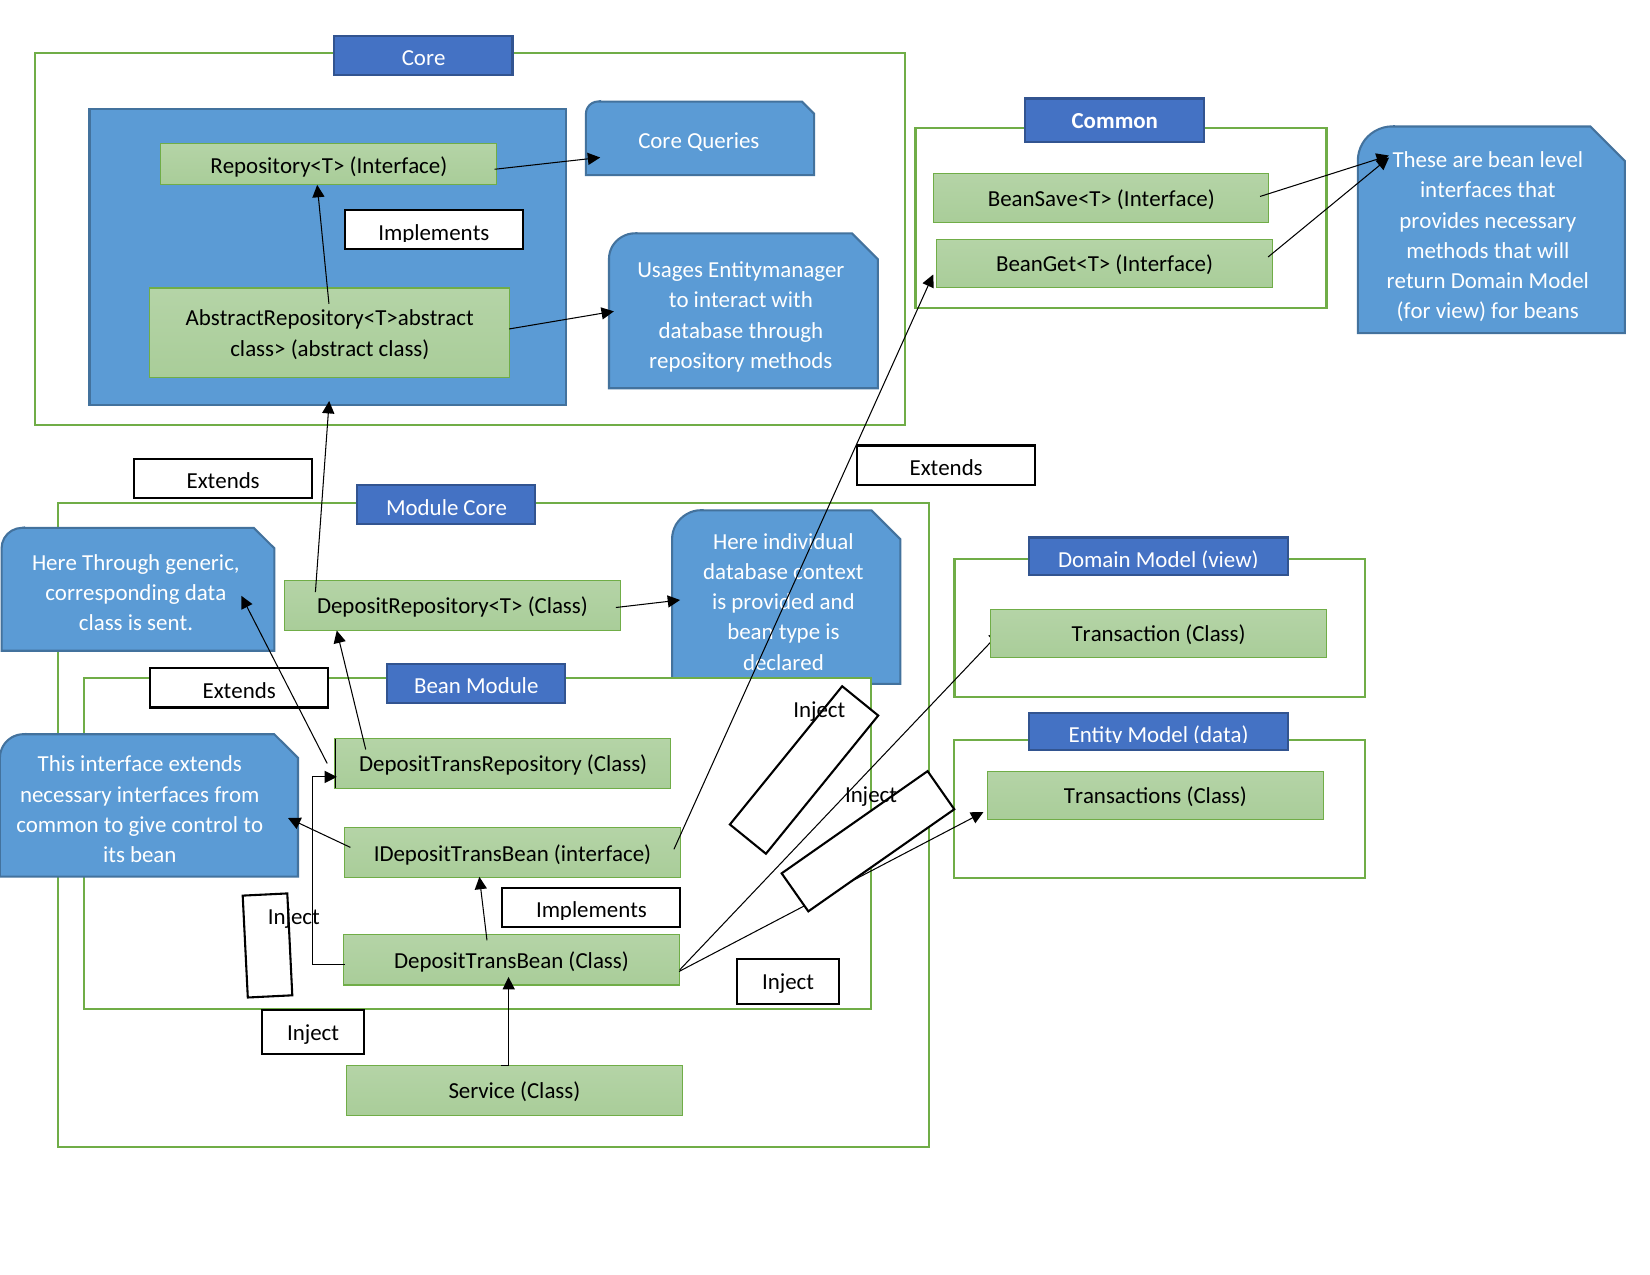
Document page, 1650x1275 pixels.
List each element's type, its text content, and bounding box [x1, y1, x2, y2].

text ADD [915, 291, 1356, 319]
